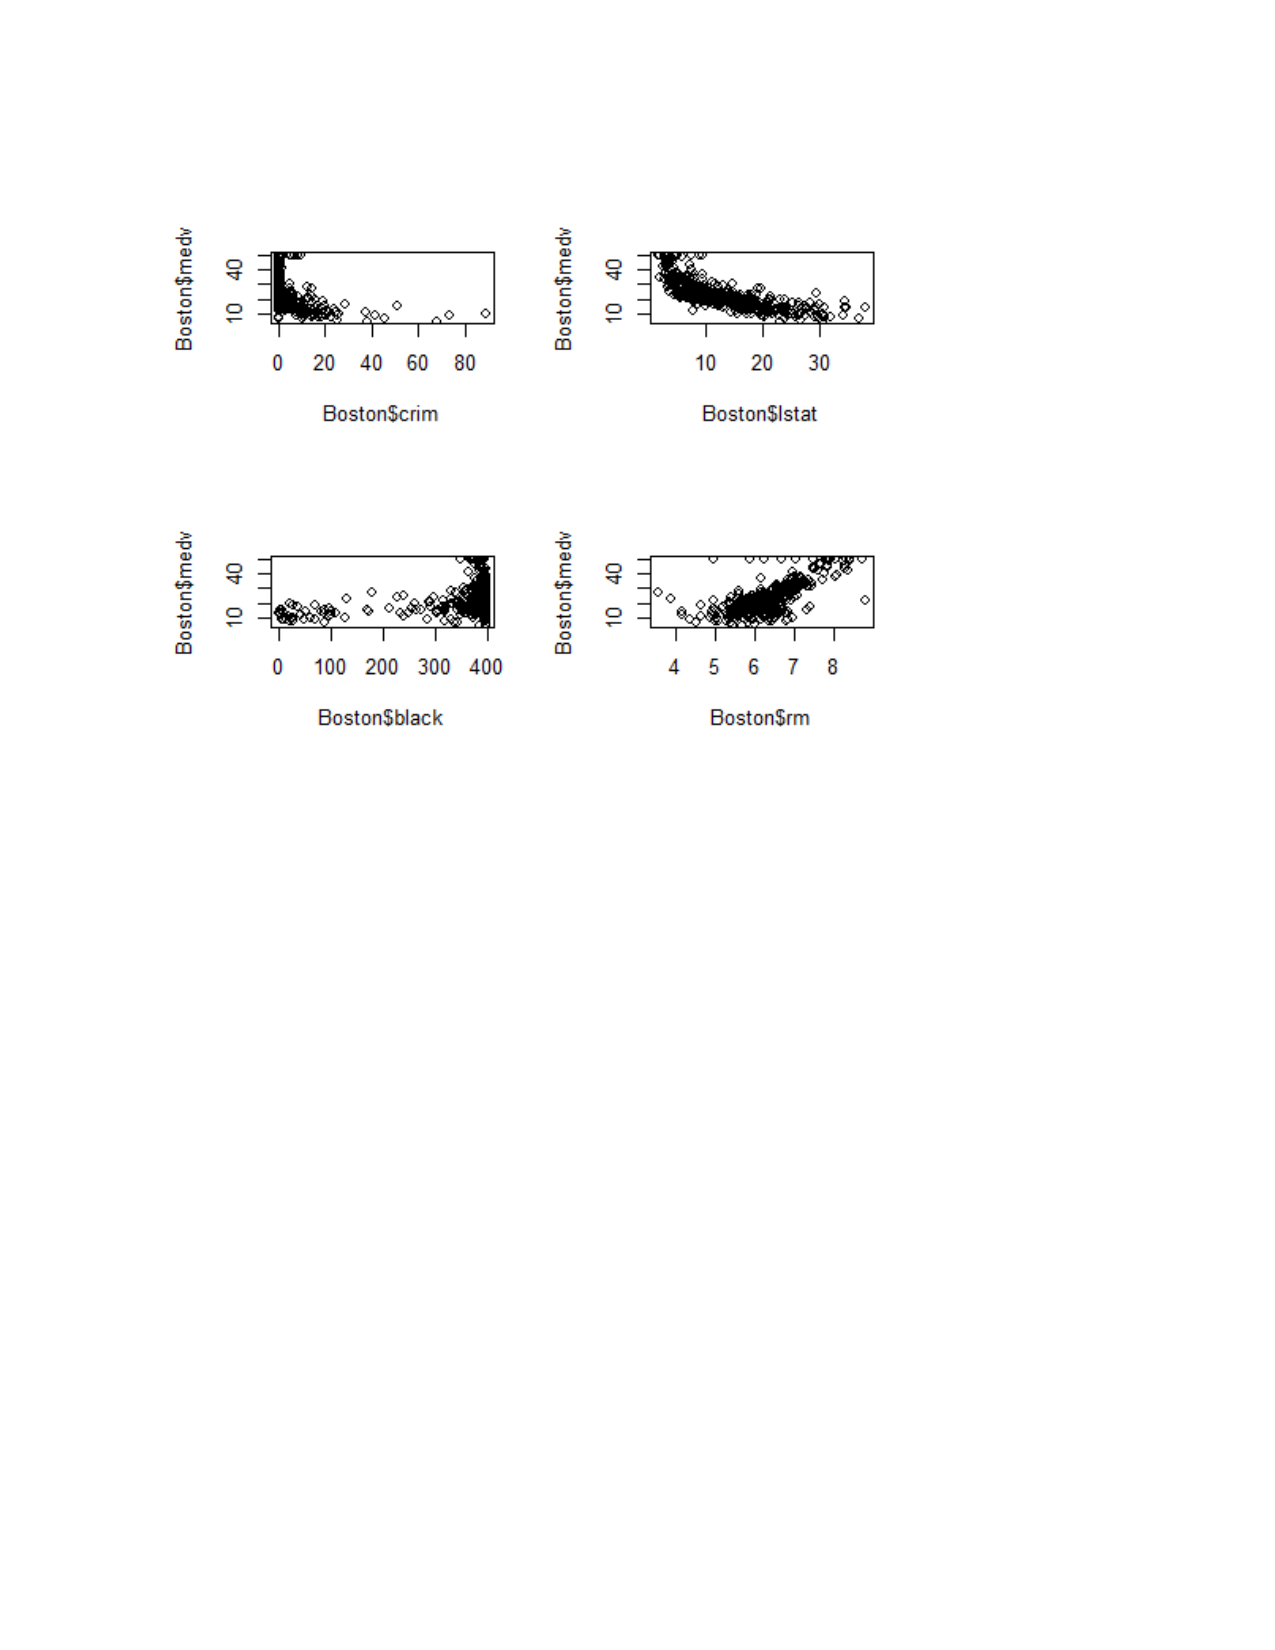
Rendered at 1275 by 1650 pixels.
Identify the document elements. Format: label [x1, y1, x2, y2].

picture [168, 150, 927, 757]
